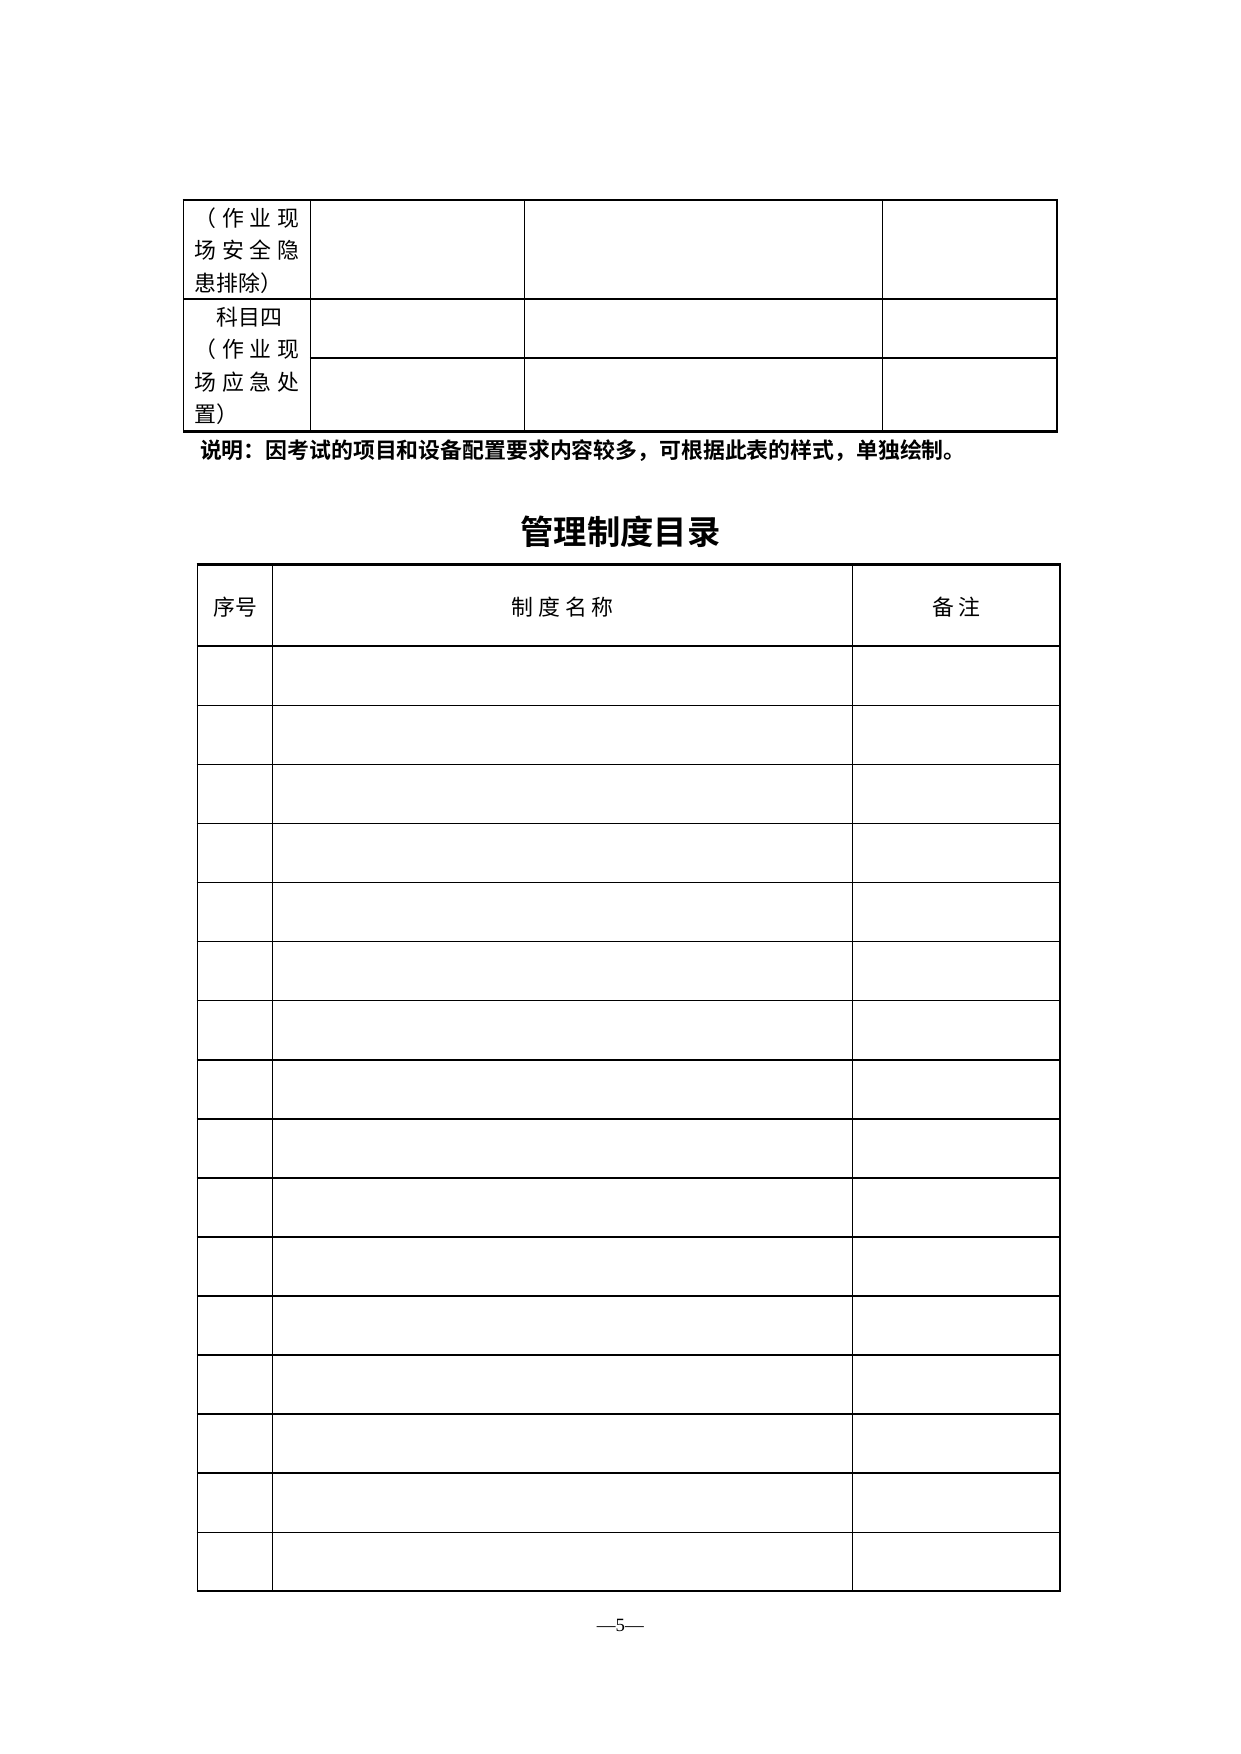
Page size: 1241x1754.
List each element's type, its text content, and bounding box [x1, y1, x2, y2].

table_cell [273, 1356, 852, 1413]
table_cell [273, 1179, 852, 1236]
table_cell [198, 1120, 272, 1177]
table_cell [853, 824, 1059, 882]
table_cell [853, 1001, 1059, 1059]
table_cell [273, 1238, 852, 1295]
table_cell [525, 300, 882, 357]
table_cell [311, 201, 524, 298]
table_cell [273, 1001, 852, 1059]
table_cell [883, 359, 1056, 429]
table_cell [273, 1474, 852, 1531]
table_cell [273, 1297, 852, 1354]
table_cell [883, 300, 1056, 357]
table_cell 科目三 （作业现场安全隐患排除） [184, 201, 310, 298]
table_cell [853, 1120, 1059, 1177]
table_cell [853, 1061, 1059, 1118]
table_cell [525, 359, 882, 429]
table_header 制 度 名 称 [273, 566, 852, 645]
table_cell [198, 883, 272, 941]
table_cell [853, 1474, 1059, 1531]
table_cell [198, 1533, 272, 1590]
table_cell [853, 1415, 1059, 1472]
table_cell [273, 765, 852, 823]
text 说明：因考试的项目和设备配置要求内容较多，可根据此表的样式，单独绘制。 [156, 433, 1084, 465]
table_cell [198, 1356, 272, 1413]
table_cell [273, 1120, 852, 1177]
table_header 备 注 [853, 566, 1059, 645]
table_cell [198, 824, 272, 882]
table_cell 科目四 （作业现场应急处置） [184, 300, 310, 429]
table_cell [853, 883, 1059, 941]
table_cell [198, 1179, 272, 1236]
table_cell [853, 942, 1059, 1000]
table_cell [198, 1415, 272, 1472]
table_header 序号 [198, 566, 272, 645]
table_cell [273, 883, 852, 941]
table_cell [198, 942, 272, 1000]
table_cell [853, 1297, 1059, 1354]
table_cell [853, 647, 1059, 704]
table_cell [198, 765, 272, 823]
table_cell [198, 706, 272, 763]
table_cell [853, 1179, 1059, 1236]
table_cell [853, 1356, 1059, 1413]
table_cell [198, 1238, 272, 1295]
table_cell [198, 1297, 272, 1354]
table_cell [883, 201, 1056, 298]
table_cell [198, 1001, 272, 1059]
table_cell [273, 824, 852, 882]
table_cell [273, 1061, 852, 1118]
table_cell [853, 1533, 1059, 1590]
table_cell [198, 647, 272, 704]
table_cell [853, 1238, 1059, 1295]
table_cell [273, 647, 852, 704]
table_cell [853, 706, 1059, 763]
table_cell [273, 1415, 852, 1472]
table_cell [273, 706, 852, 763]
text 管理制度目录 [156, 498, 1084, 563]
table_cell [853, 765, 1059, 823]
table_cell [198, 1474, 272, 1531]
table_cell [198, 1061, 272, 1118]
table_cell [273, 1533, 852, 1590]
table_cell [273, 942, 852, 1000]
table_cell [525, 201, 882, 298]
table_cell [311, 359, 524, 429]
table_cell [311, 300, 524, 357]
